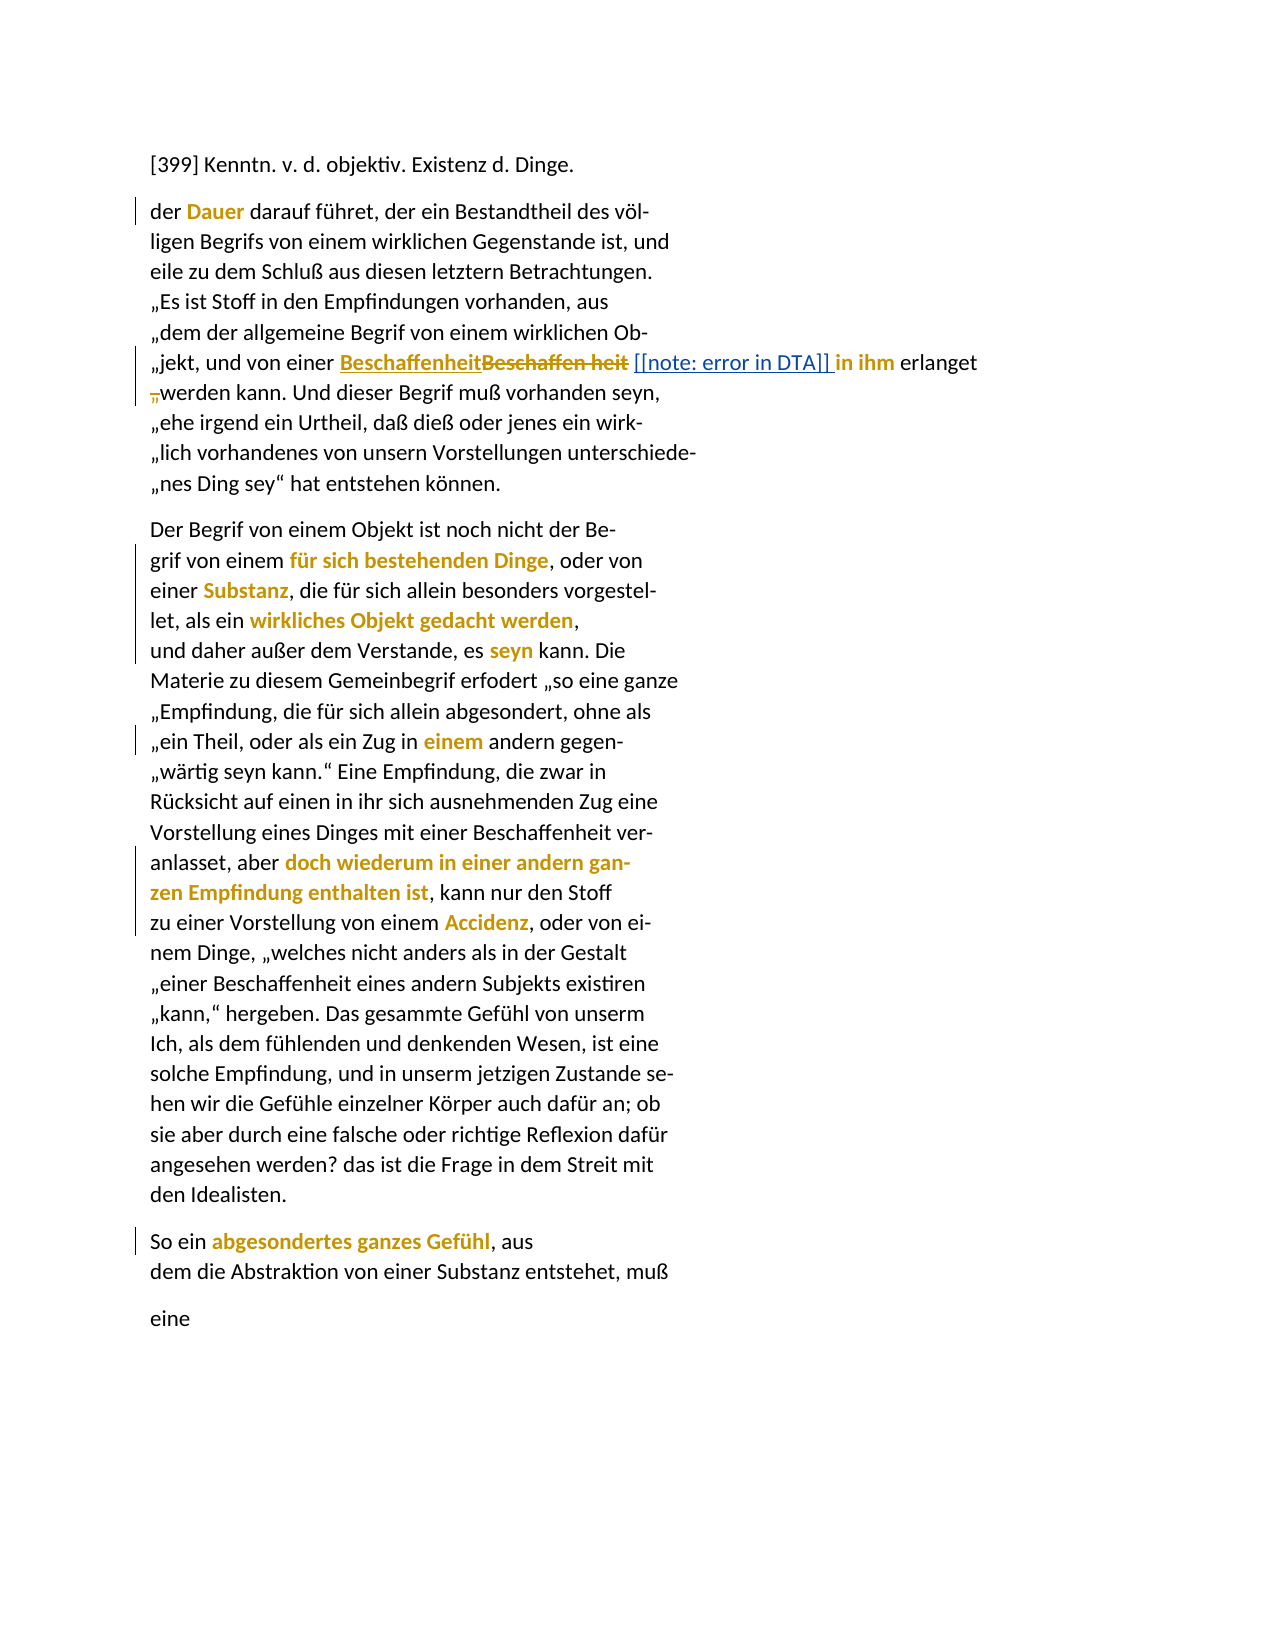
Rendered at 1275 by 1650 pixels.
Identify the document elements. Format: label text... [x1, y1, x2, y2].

text [399] Kenntn. v. d. objektiv. Existenz d. Dinge. [150, 150, 1125, 178]
text So ein abgesondertes ganzes Gefühl, aus dem die Abstraktion von einer Substanz entstehet, muß [150, 1227, 1125, 1285]
text Der Begrif von einem Objekt ist noch nicht der Be- grif von einem für sich bestehenden Dinge, oder von einer Substanz, die für sich allein besonders vorgestel- let, als ein wirkliches Objekt gedacht werden, und daher außer dem Verstande, es seyn kann. Die Materie zu diesem Gemeinbegrif erfodert „so eine ganze „Empfindung, die für sich allein abgesondert, ohne als „ein Theil, oder als ein Zug in einem andern gegen- „wärtig seyn kann.“ Eine Empfindung, die zwar in Rücksicht auf einen in ihr sich ausnehmenden Zug eine Vorstellung eines Dinges mit einer Beschaffenheit ver- anlasset, aber doch wiederum in einer andern gan- zen Empfindung enthalten ist, kann nur den Stoff zu einer Vorstellung von einem Accidenz, oder von ei- nem Dinge, „welches nicht anders als in der Gestalt „einer Beschaffenheit eines andern Subjekts existiren „kann,“ hergeben. Das gesammte Gefühl von unserm Ich, als dem fühlenden und denkenden Wesen, ist eine solche Empfindung, und in unserm jetzigen Zustande se- hen wir die Gefühle einzelner Körper auch dafür an; ob sie aber durch eine falsche oder richtige Reflexion dafür angesehen werden? das ist die Frage in dem Streit mit den Idealisten. [150, 516, 1125, 1208]
text der Dauer darauf führet, der ein Bestandtheil des völ- ligen Begrifs von einem wirklichen Gegenstande ist, und eile zu dem Schluß aus diesen letztern Betrachtungen. „Es ist Stoff in den Empfindungen vorhanden, aus „dem der allgemeine Begrif von einem wirklichen Ob- „jekt, und von einer in ihm erlangetwerden kann. Und dieser Begrif muß vorhanden seyn, „ehe irgend ein Urtheil, daß dieß oder jenes ein wirk- „lich vorhandenes von unsern Vorstellungen unterschiede- „nes Ding sey“ hat entstehen können. [150, 197, 1125, 497]
text eine [150, 1304, 1125, 1332]
